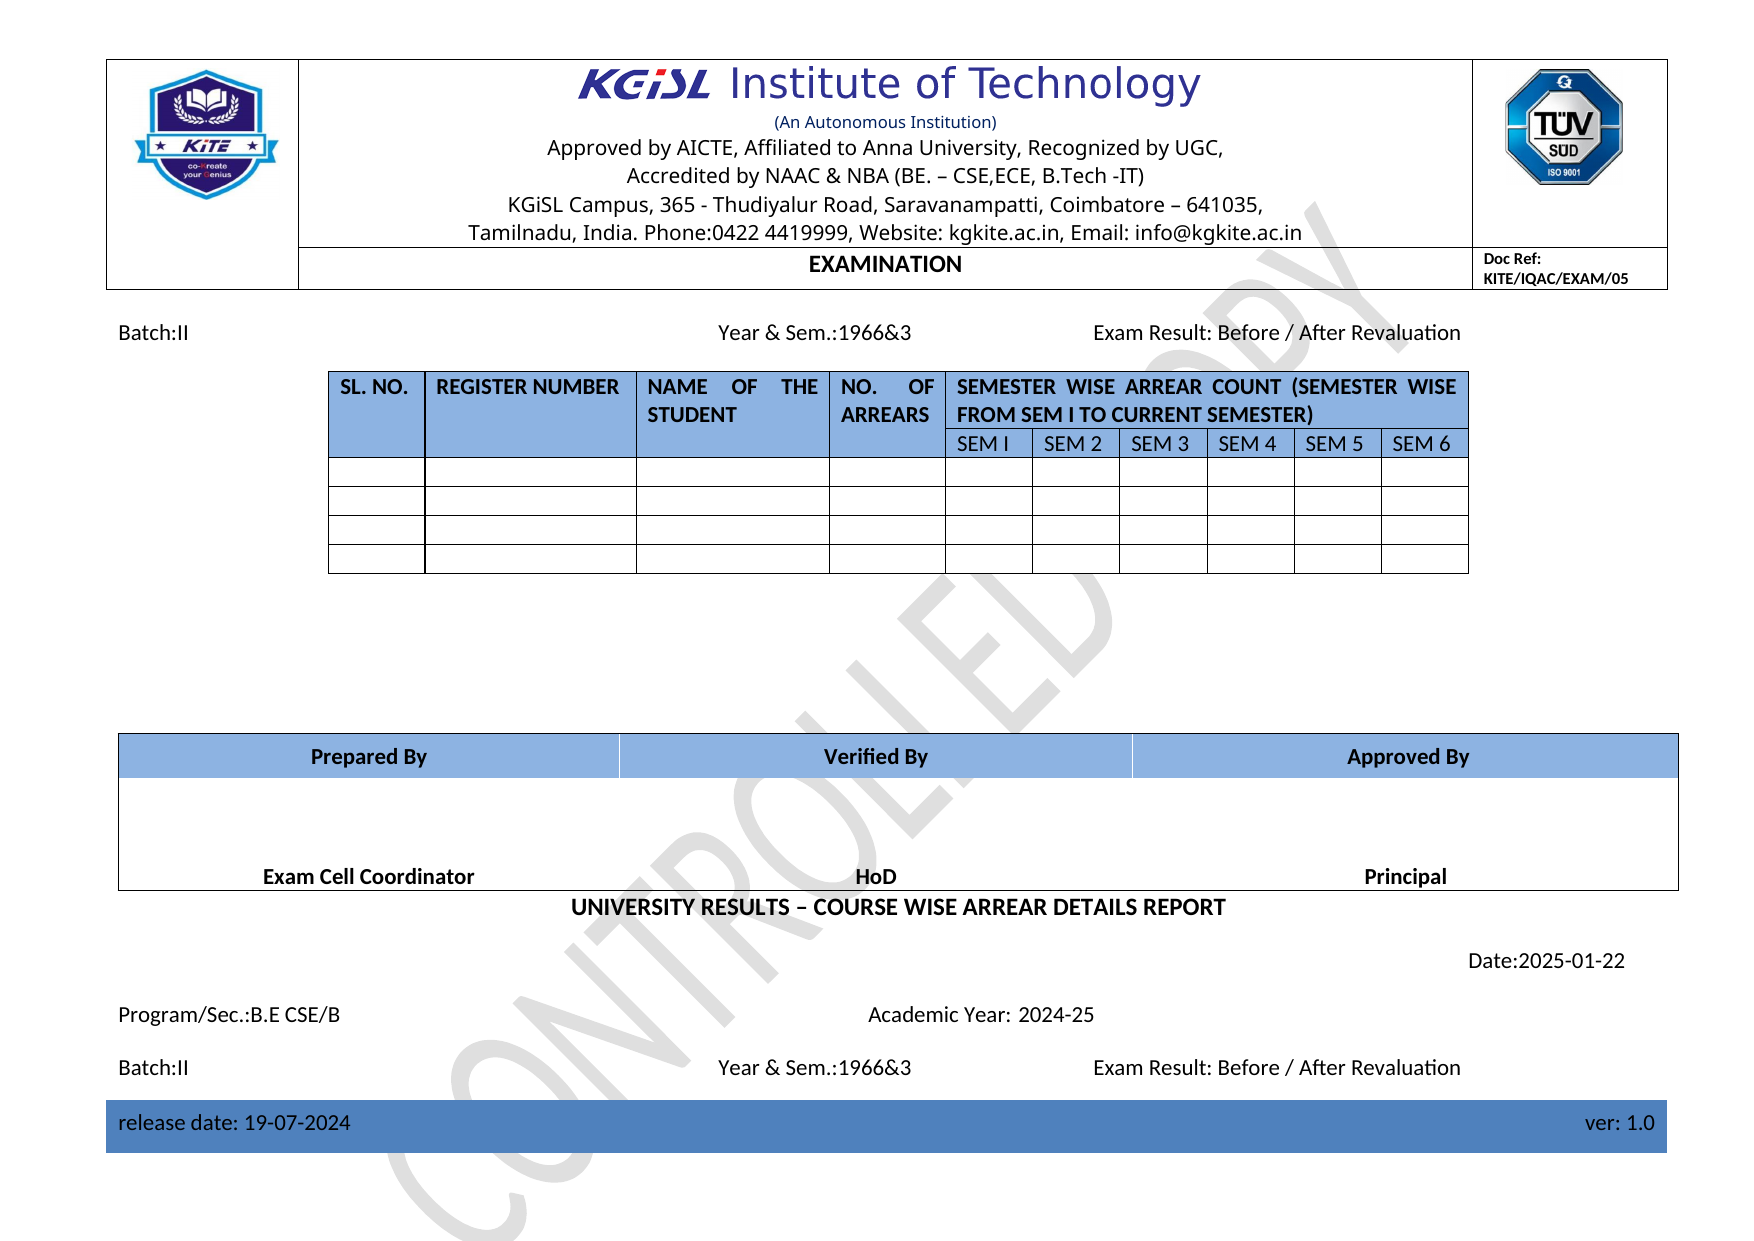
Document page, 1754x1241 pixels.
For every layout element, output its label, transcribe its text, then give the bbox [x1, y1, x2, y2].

table_cell [426, 545, 636, 573]
table_cell [1208, 487, 1294, 515]
table_cell [1120, 487, 1207, 515]
table_header REGISTER NUMBER [426, 372, 636, 457]
text Batch:II Year & Sem.:1966&3 Exam Result: Before / After Revaluation [118, 1053, 1679, 1081]
table_cell [946, 545, 1032, 573]
table_cell [637, 516, 829, 544]
table_cell [1295, 487, 1381, 515]
table_cell [1033, 458, 1119, 486]
table_cell [830, 458, 945, 486]
text UNIVERSITY RESULTS – COURSE WISE ARREAR DETAILS REPORT [118, 891, 1679, 921]
table_cell [830, 545, 945, 573]
table_cell [1295, 545, 1381, 573]
table_header SL. NO. [329, 372, 424, 457]
table_cell [830, 516, 945, 544]
table_cell Principal [1133, 778, 1678, 890]
table_cell [1033, 487, 1119, 515]
table_cell [329, 458, 424, 486]
picture [1505, 69, 1623, 185]
table_cell [1208, 458, 1294, 486]
table_cell SEM 3 [1120, 429, 1207, 457]
table_cell [426, 516, 636, 544]
text Program/Sec.:B.E CSE/B Academic Year: 2024-25 [118, 1000, 1679, 1028]
table_cell [426, 458, 636, 486]
table_cell [1382, 458, 1468, 486]
picture [560, 60, 1216, 111]
table_cell [1382, 487, 1468, 515]
table_cell [1033, 545, 1119, 573]
table_cell SEM I [946, 429, 1032, 457]
table_cell [1120, 458, 1207, 486]
text Batch:II Year & Sem.:1966&3 Exam Result: Before / After Revaluation [118, 318, 1679, 346]
table_cell [637, 487, 829, 515]
table_header NO. OF ARREARS [830, 372, 945, 457]
table_cell [1295, 458, 1381, 486]
table_cell HoD [620, 778, 1132, 890]
table_cell [1295, 516, 1381, 544]
table_cell [1208, 545, 1294, 573]
table_cell [329, 545, 424, 573]
table_cell [1120, 516, 1207, 544]
table_cell [946, 516, 1032, 544]
table_cell SEM 2 [1033, 429, 1119, 457]
table_cell Exam Cell Coordinator [119, 778, 619, 890]
picture [131, 68, 280, 200]
table_cell [426, 487, 636, 515]
text Date:2025-01-22 [1431, 947, 1679, 975]
table_cell [1120, 545, 1207, 573]
table_header Verified By [620, 734, 1132, 778]
table_header NAME OF THE STUDENT [637, 372, 829, 457]
table_cell [329, 487, 424, 515]
table_header SEMESTER WISE ARREAR COUNT (SEMESTER WISE FROM SEM I TO CURRENT SEMESTER) [946, 372, 1468, 428]
table_cell SEM 6 [1382, 429, 1468, 457]
table_cell [946, 458, 1032, 486]
table_cell [1033, 516, 1119, 544]
table_cell [1208, 516, 1294, 544]
table_cell SEM 4 [1208, 429, 1294, 457]
table_cell SEM 5 [1295, 429, 1381, 457]
table_cell [637, 545, 829, 573]
table_header Approved By [1133, 734, 1678, 778]
table_cell [830, 487, 945, 515]
table_cell [637, 458, 829, 486]
table_header Prepared By [119, 734, 619, 778]
table_cell [329, 516, 424, 544]
table_cell [1382, 516, 1468, 544]
table_cell [946, 487, 1032, 515]
table_cell [1382, 545, 1468, 573]
